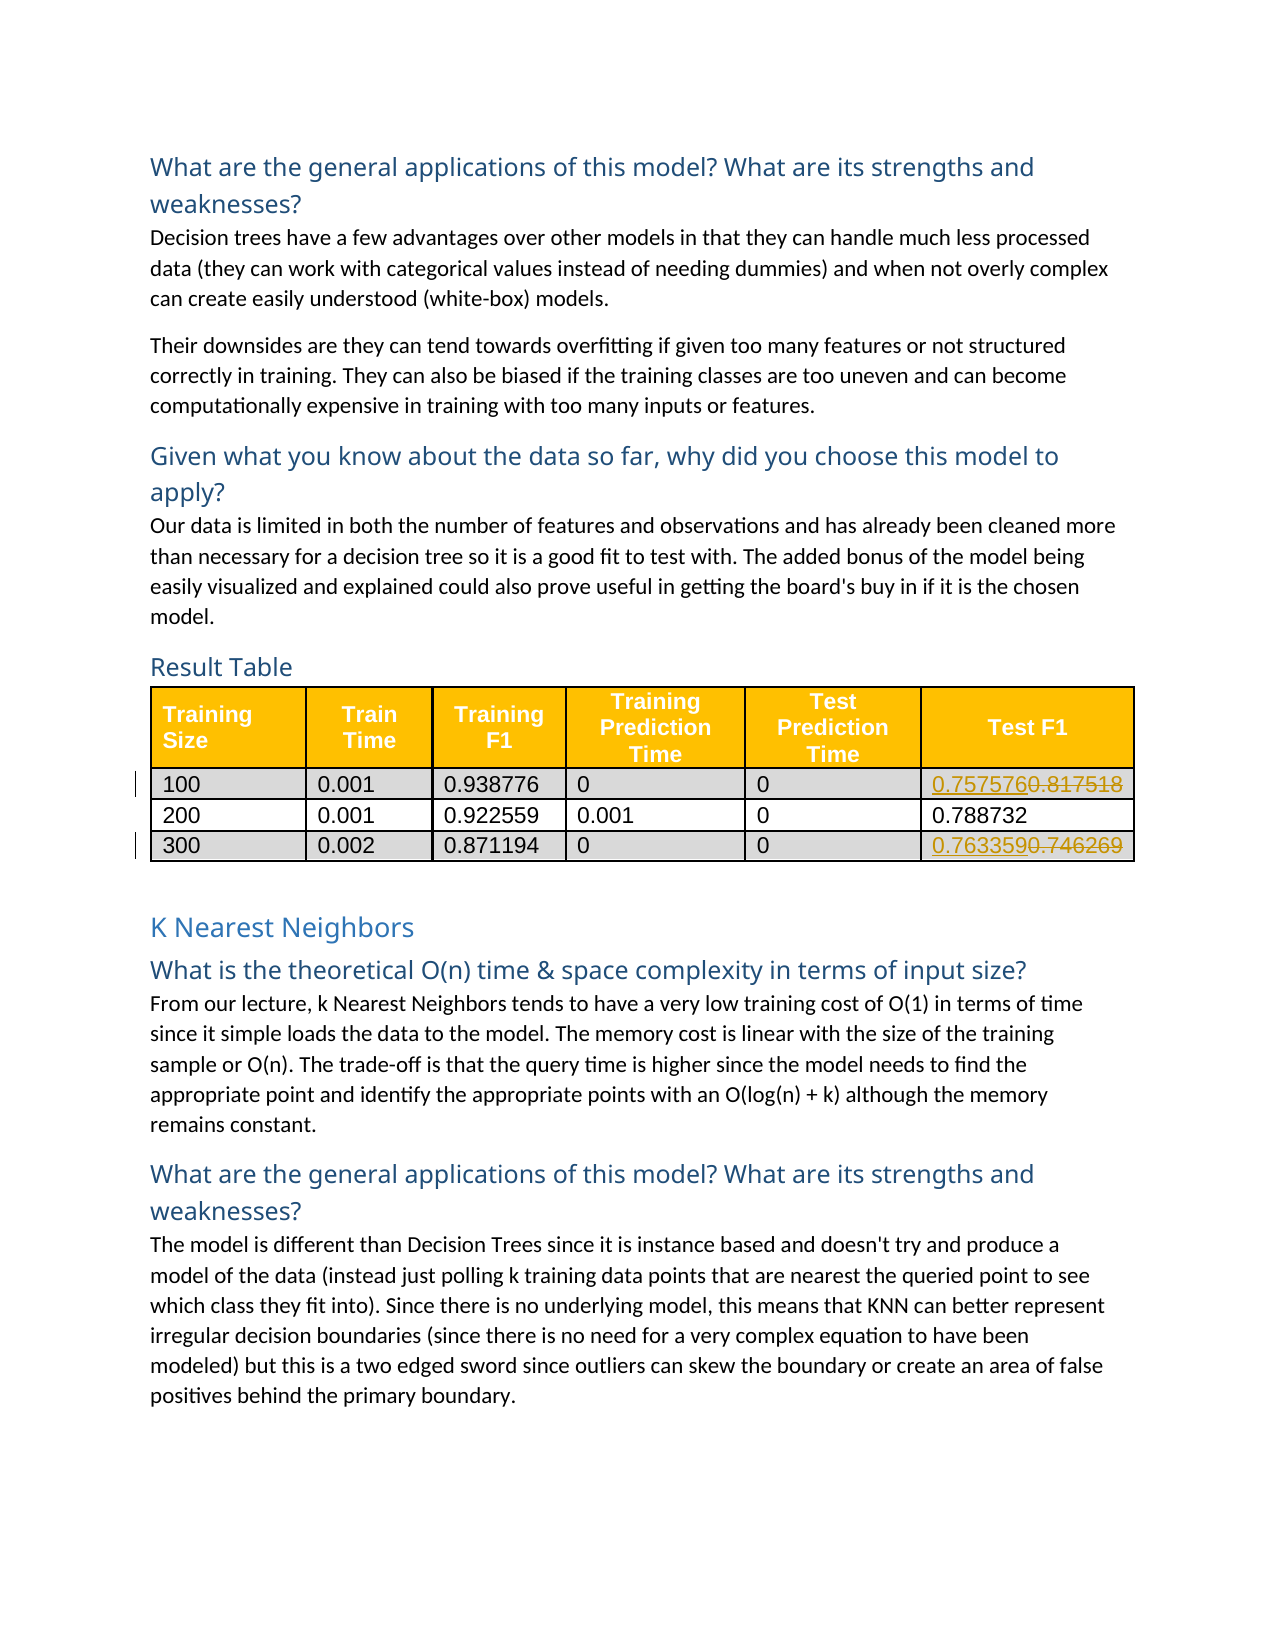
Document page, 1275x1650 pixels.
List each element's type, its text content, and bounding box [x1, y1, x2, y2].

table_header Training Size [152, 688, 305, 767]
table_cell 0.871194 [434, 832, 565, 859]
table_cell 0.938776 [434, 769, 565, 798]
table_cell 0 [567, 769, 744, 798]
table_cell [922, 769, 1133, 798]
subtitle Result Table [150, 649, 1125, 683]
subtitle What are the general applications of this model? What are its strengths and weaknesses? [150, 150, 1125, 221]
table_cell 0.001 [307, 800, 431, 829]
table_header Test Prediction Time [746, 688, 920, 767]
table_cell 300 [152, 832, 305, 859]
subtitle K Nearest Neighbors [150, 908, 1125, 945]
subtitle What are the general applications of this model? What are its strengths and weaknesses? [150, 1157, 1125, 1228]
table_cell 0.001 [567, 800, 744, 829]
subtitle What is the theoretical O(n) time & space complexity in terms of input size? [150, 952, 1125, 987]
text Their downsides are they can tend towards overfitting if given too many features or not structured correctly in training. They can also be biased if the training classes are too uneven and can become computationally expensive in training with too many inputs or features. [150, 331, 1125, 419]
text The model is different than Decision Trees since it is instance based and doesn't try and produce a model of the data (instead just polling k training data points that are nearest the queried point to see which class they fit into). Since there is no underlying model, this means that KNN can better represent irregular decision boundaries (since there is no need for a very complex equation to have been modeled) but this is a two edged sword since outliers can skew the boundary or create an area of false positives behind the primary boundary. [150, 1231, 1125, 1409]
table_cell 0 [567, 832, 744, 859]
table_cell [922, 832, 1133, 859]
table_cell 200 [152, 800, 305, 829]
text Decision trees have a few advantages over other models in that they can handle much less processed data (they can work with categorical values instead of needing dummies) and when not overly complex can create easily understood (white-box) models. [150, 223, 1125, 312]
table_cell 0 [746, 769, 920, 798]
table_cell 0.788732 [922, 800, 1133, 829]
table_cell 0.001 [307, 769, 431, 798]
subtitle Given what you know about the data so far, why did you choose this model to apply? [150, 438, 1125, 509]
table_header Training F1 [434, 688, 565, 767]
table_cell 0 [746, 800, 920, 829]
table_cell 100 [152, 769, 305, 798]
table_header Test F1 [922, 688, 1133, 767]
table_header Train Time [307, 688, 431, 767]
table_cell 0 [746, 832, 920, 859]
table_cell 0.002 [307, 832, 431, 859]
table_header Training Prediction Time [567, 688, 744, 767]
table_cell 0.922559 [434, 800, 565, 829]
text Our data is limited in both the number of features and observations and has already been cleaned more than necessary for a decision tree so it is a good fit to test with. The added bonus of the model being easily visualized and explained could also prove useful in getting the board's buy in if it is the chosen model. [150, 512, 1125, 630]
text From our lecture, k Nearest Neighbors tends to have a very low training cost of O(1) in terms of time since it simple loads the data to the model. The memory cost is linear with the size of the training sample or O(n). The trade-off is that the query time is higher since the model needs to find the appropriate point and identify the appropriate points with an O(log(n) + k) although the memory remains constant. [150, 989, 1125, 1138]
